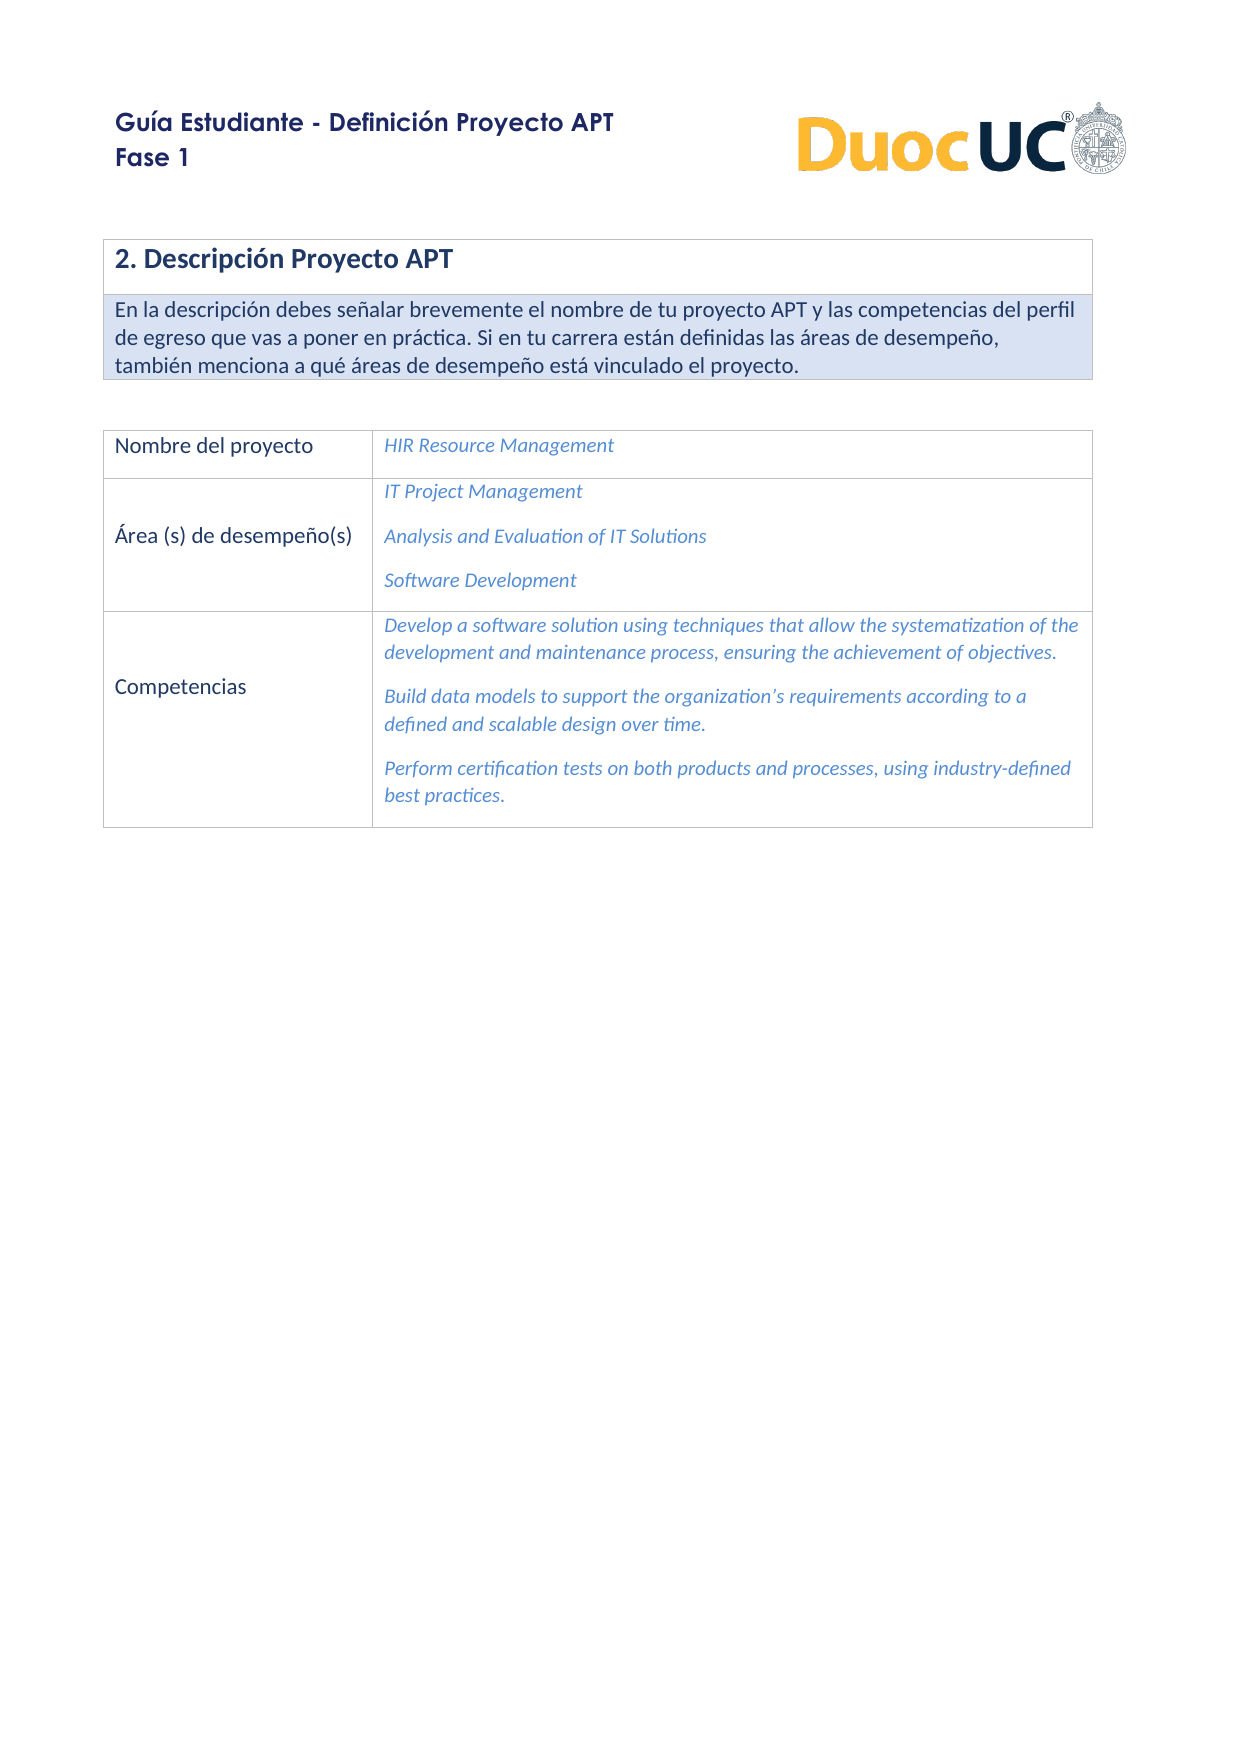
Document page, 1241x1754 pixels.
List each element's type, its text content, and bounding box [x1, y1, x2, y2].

table_header HIR Resource Management [373, 431, 1092, 478]
table_header Nombre del proyecto [104, 431, 372, 478]
table_cell En la descripción debes señalar brevemente el nombre de tu proyecto APT y las competencias del perfil de egreso que vas a poner en práctica. Si en tu carrera están definidas las áreas de desempeño, también menciona a qué áreas de desempeño está vinculado el proyecto. [104, 295, 1092, 379]
picture [798, 102, 1126, 174]
table_cell IT Project Management Analysis and Evaluation of IT Solutions Software Development [373, 479, 1092, 611]
table_cell Área (s) de desempeño(s) [104, 479, 372, 611]
table_cell Competencias [104, 612, 372, 827]
table_header 2. Descripción Proyecto APT [104, 240, 1092, 294]
table_cell Develop a software solution using techniques that allow the systematization of the development and maintenance process, ensuring the achievement of objectives. Build data models to support the organization’s requirements according to a defined and scalable design over time. Perform certification tests on both products and processes, using industry-defined best practices. [373, 612, 1092, 827]
